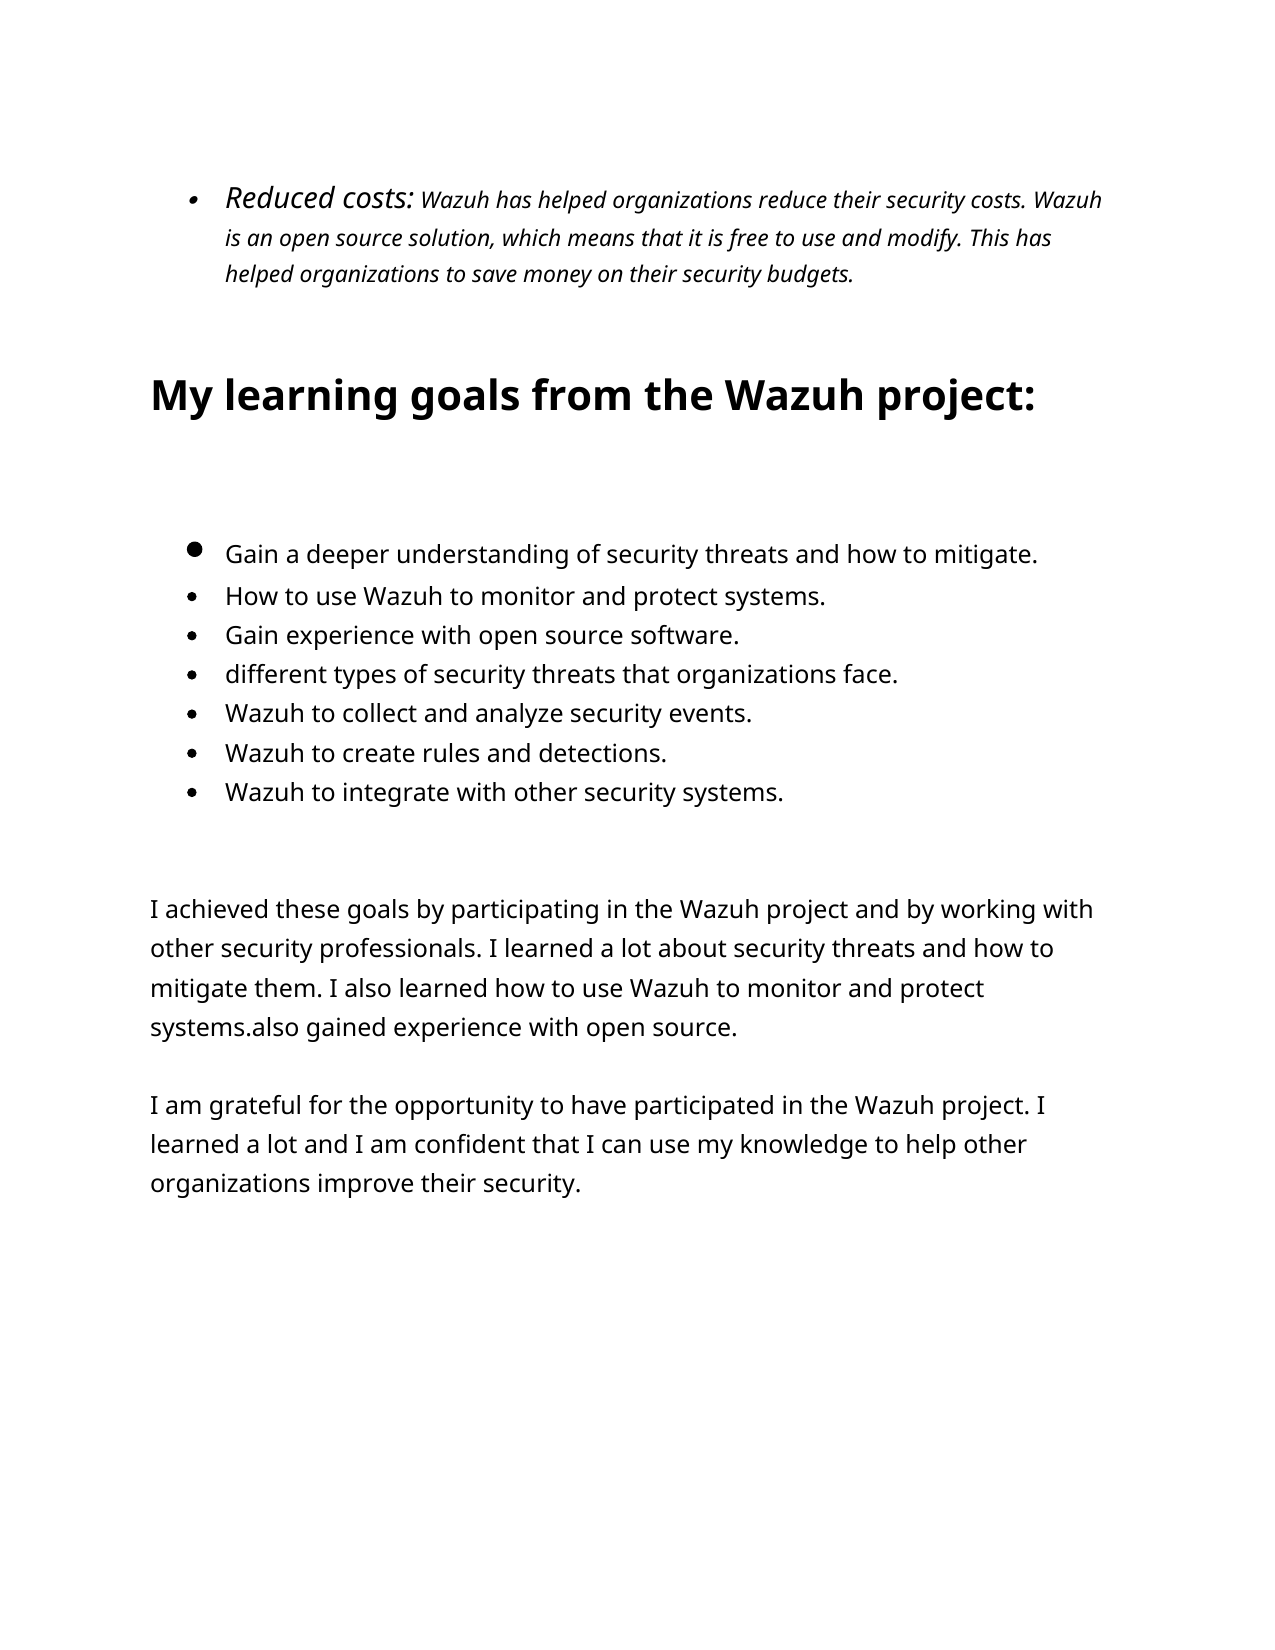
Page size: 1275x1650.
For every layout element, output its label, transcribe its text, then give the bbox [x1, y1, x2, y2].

text I achieved these goals by participating in the Wazuh project and by working with other security professionals. I learned a lot about security threats and how to mitigate them. I also learned how to use Wazuh to monitor and protect systems.also gained experience with open source. [150, 892, 1125, 1043]
list different types of security threats that organizations face. [187, 657, 1125, 691]
list How to use Wazuh to monitor and protect systems. [187, 578, 1125, 613]
list Reduced costs: Wazuh has helped organizations reduce their security costs. Wazuh is an open source solution, which means that it is free to use and modify. This has helped organizations to save money on their security budgets. [187, 177, 1125, 289]
text I am grateful for the opportunity to have participated in the Wazuh project. I learned a lot and I am confident that I can use my knowledge to help other organizations improve their security. [150, 1088, 1125, 1200]
text My learning goals from the Wazuh project: [150, 365, 1125, 422]
list Gain a deeper understanding of security threats and how to mitigate. [187, 535, 1125, 573]
list Wazuh to collect and analyze security events. [187, 696, 1125, 730]
list Gain experience with open source software. [187, 618, 1125, 652]
list Wazuh to create rules and detections. [187, 735, 1125, 769]
list Wazuh to integrate with other security systems. [187, 774, 1125, 808]
